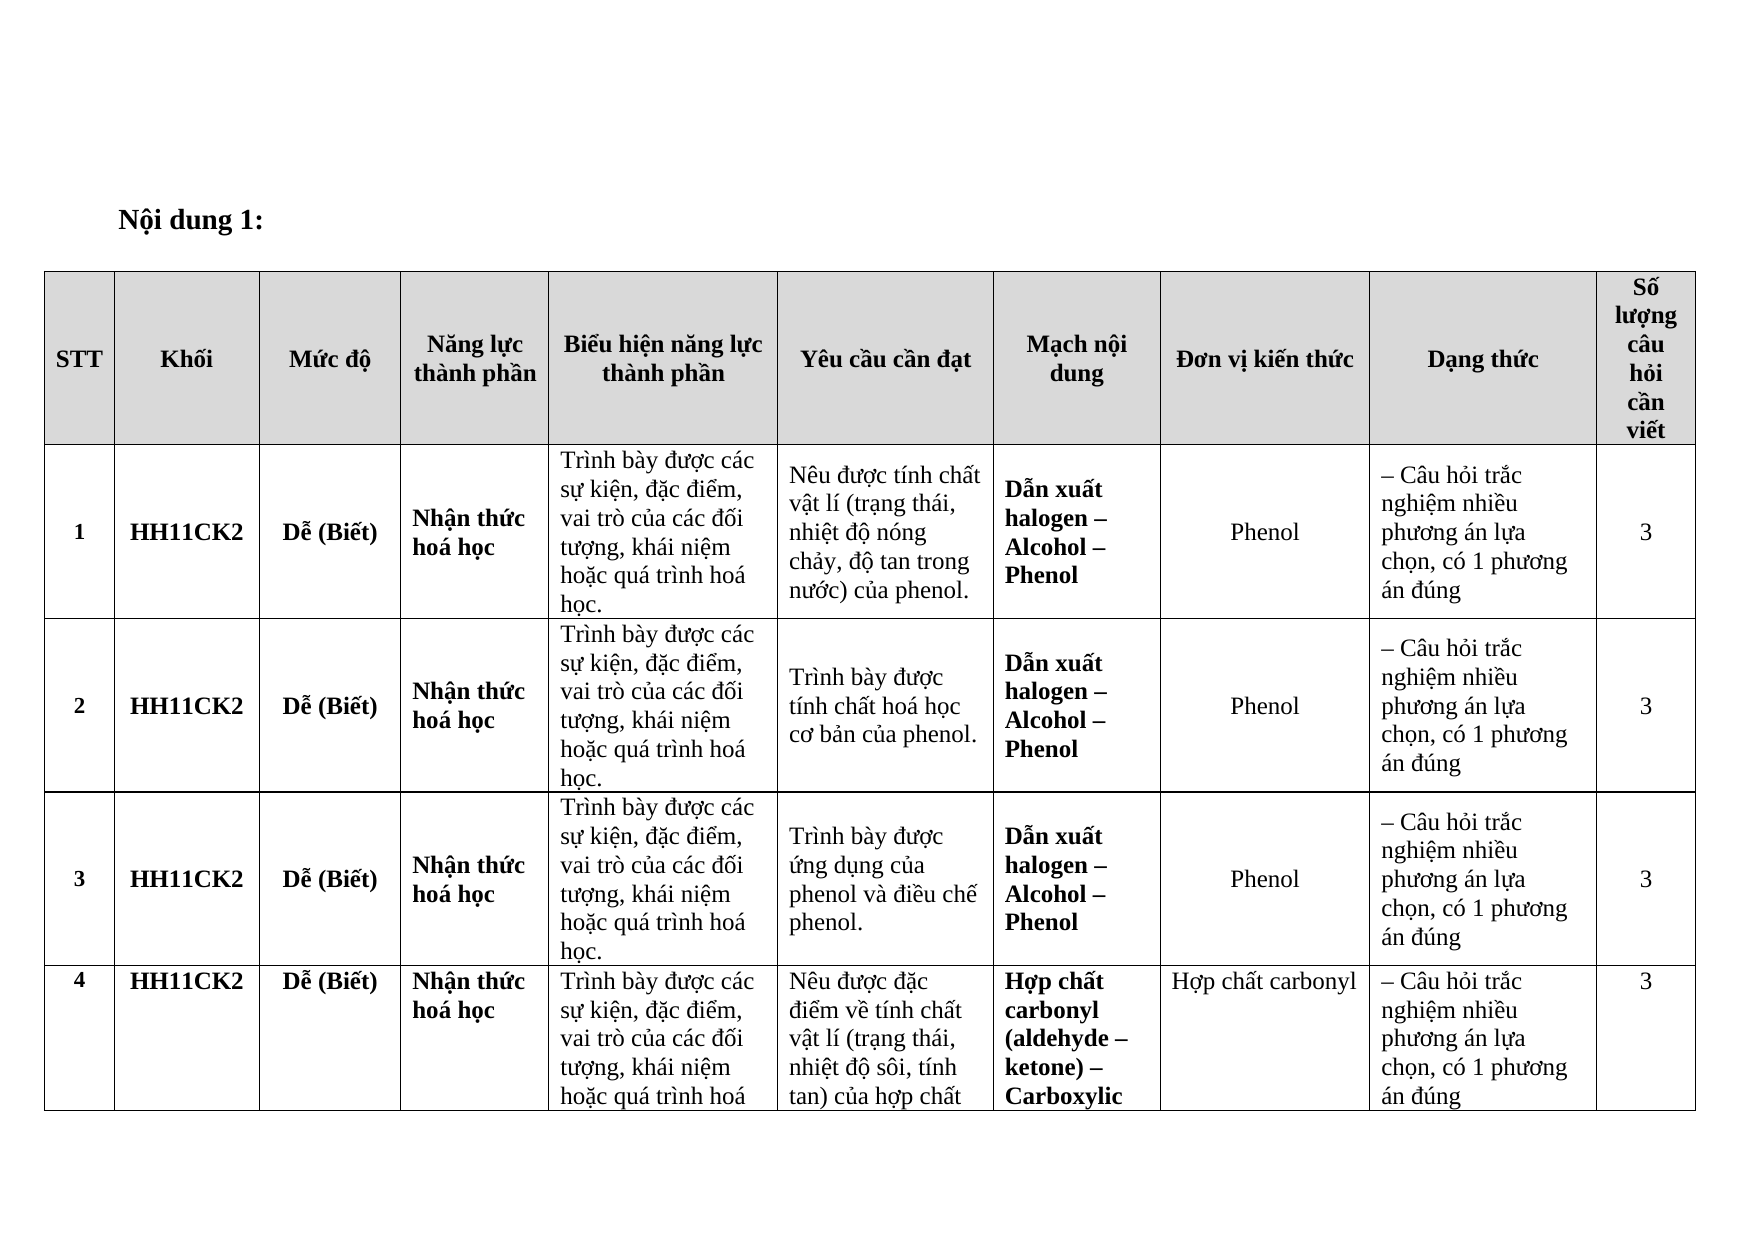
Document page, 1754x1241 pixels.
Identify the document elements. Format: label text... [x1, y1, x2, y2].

table_cell 3 [1597, 445, 1695, 618]
table_header Số lượng câu hỏi cần viết [1597, 272, 1695, 444]
table_cell 3 [1597, 793, 1695, 965]
table_cell Nhận thức hoá học [401, 445, 548, 618]
table_cell – Câu hỏi trắc nghiệm nhiều phương án lựa chọn, có 1 phương án đúng [1370, 619, 1596, 791]
table_header Dạng thức [1370, 272, 1596, 444]
table_cell Dẫn xuất halogen – Alcohol – Phenol [994, 619, 1160, 791]
table_cell 3 [1597, 619, 1695, 791]
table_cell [1370, 966, 1596, 1110]
table_cell Dễ (Biết) [260, 793, 400, 965]
table_cell Nêu được tính chất vật lí (trạng thái, nhiệt độ nóng chảy, độ tan trong nước) của phenol. [778, 445, 993, 618]
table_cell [778, 966, 993, 1110]
table_cell Dễ (Biết) [260, 445, 400, 618]
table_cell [994, 966, 1160, 1110]
table_header Biểu hiện năng lực thành phần [549, 272, 777, 444]
table_cell – Câu hỏi trắc nghiệm nhiều phương án lựa chọn, có 1 phương án đúng [1370, 445, 1596, 618]
table_header Mạch nội dung [994, 272, 1160, 444]
table_cell HH11CK2 [115, 619, 259, 791]
table_cell HH11CK2 [115, 445, 259, 618]
table_cell 2 [45, 619, 114, 791]
table_cell 3 [1597, 966, 1695, 1110]
table_cell HH11CK2 [115, 966, 259, 1110]
table_cell Phenol [1161, 445, 1369, 618]
table_cell Phenol [1161, 619, 1369, 791]
table_header Mức độ [260, 272, 400, 444]
table_cell – Câu hỏi trắc nghiệm nhiều phương án lựa chọn, có 1 phương án đúng [1370, 793, 1596, 965]
table_cell Phenol [1161, 793, 1369, 965]
table_header STT [45, 272, 114, 444]
table_cell Trình bày được ứng dụng của phenol và điều chế phenol. [778, 793, 993, 965]
table_cell Nhận thức hoá học [401, 619, 548, 791]
table_cell Dẫn xuất halogen – Alcohol – Phenol [994, 793, 1160, 965]
table_cell Dễ (Biết) [260, 619, 400, 791]
table_cell Trình bày được các sự kiện, đặc điểm, vai trò của các đối tượng, khái niệm hoặc quá trình hoá học. [549, 793, 777, 965]
table_cell Trình bày được các sự kiện, đặc điểm, vai trò của các đối tượng, khái niệm hoặc quá trình hoá học. [549, 445, 777, 618]
table_cell 3 [45, 793, 114, 965]
table_cell HH11CK2 [115, 793, 259, 965]
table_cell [549, 966, 777, 1110]
table_cell Hợp chất carbonyl [1161, 966, 1369, 1110]
table_cell 1 [45, 445, 114, 618]
table_cell 4 [45, 966, 114, 1110]
table_header Năng lực thành phần [401, 272, 548, 444]
table_header Yêu cầu cần đạt [778, 272, 993, 444]
table_cell Dẫn xuất halogen – Alcohol – Phenol [994, 445, 1160, 618]
table_cell Nhận thức hoá học [401, 966, 548, 1110]
table_cell Nhận thức hoá học [401, 793, 548, 965]
table_cell Trình bày được tính chất hoá học cơ bản của phenol. [778, 619, 993, 791]
table_cell Dễ (Biết) [260, 966, 400, 1110]
table_header Khối [115, 272, 259, 444]
table_header Đơn vị kiến thức [1161, 272, 1369, 444]
table_cell Trình bày được các sự kiện, đặc điểm, vai trò của các đối tượng, khái niệm hoặc quá trình hoá học. [549, 619, 777, 791]
text Nội dung 1: [118, 202, 1636, 236]
